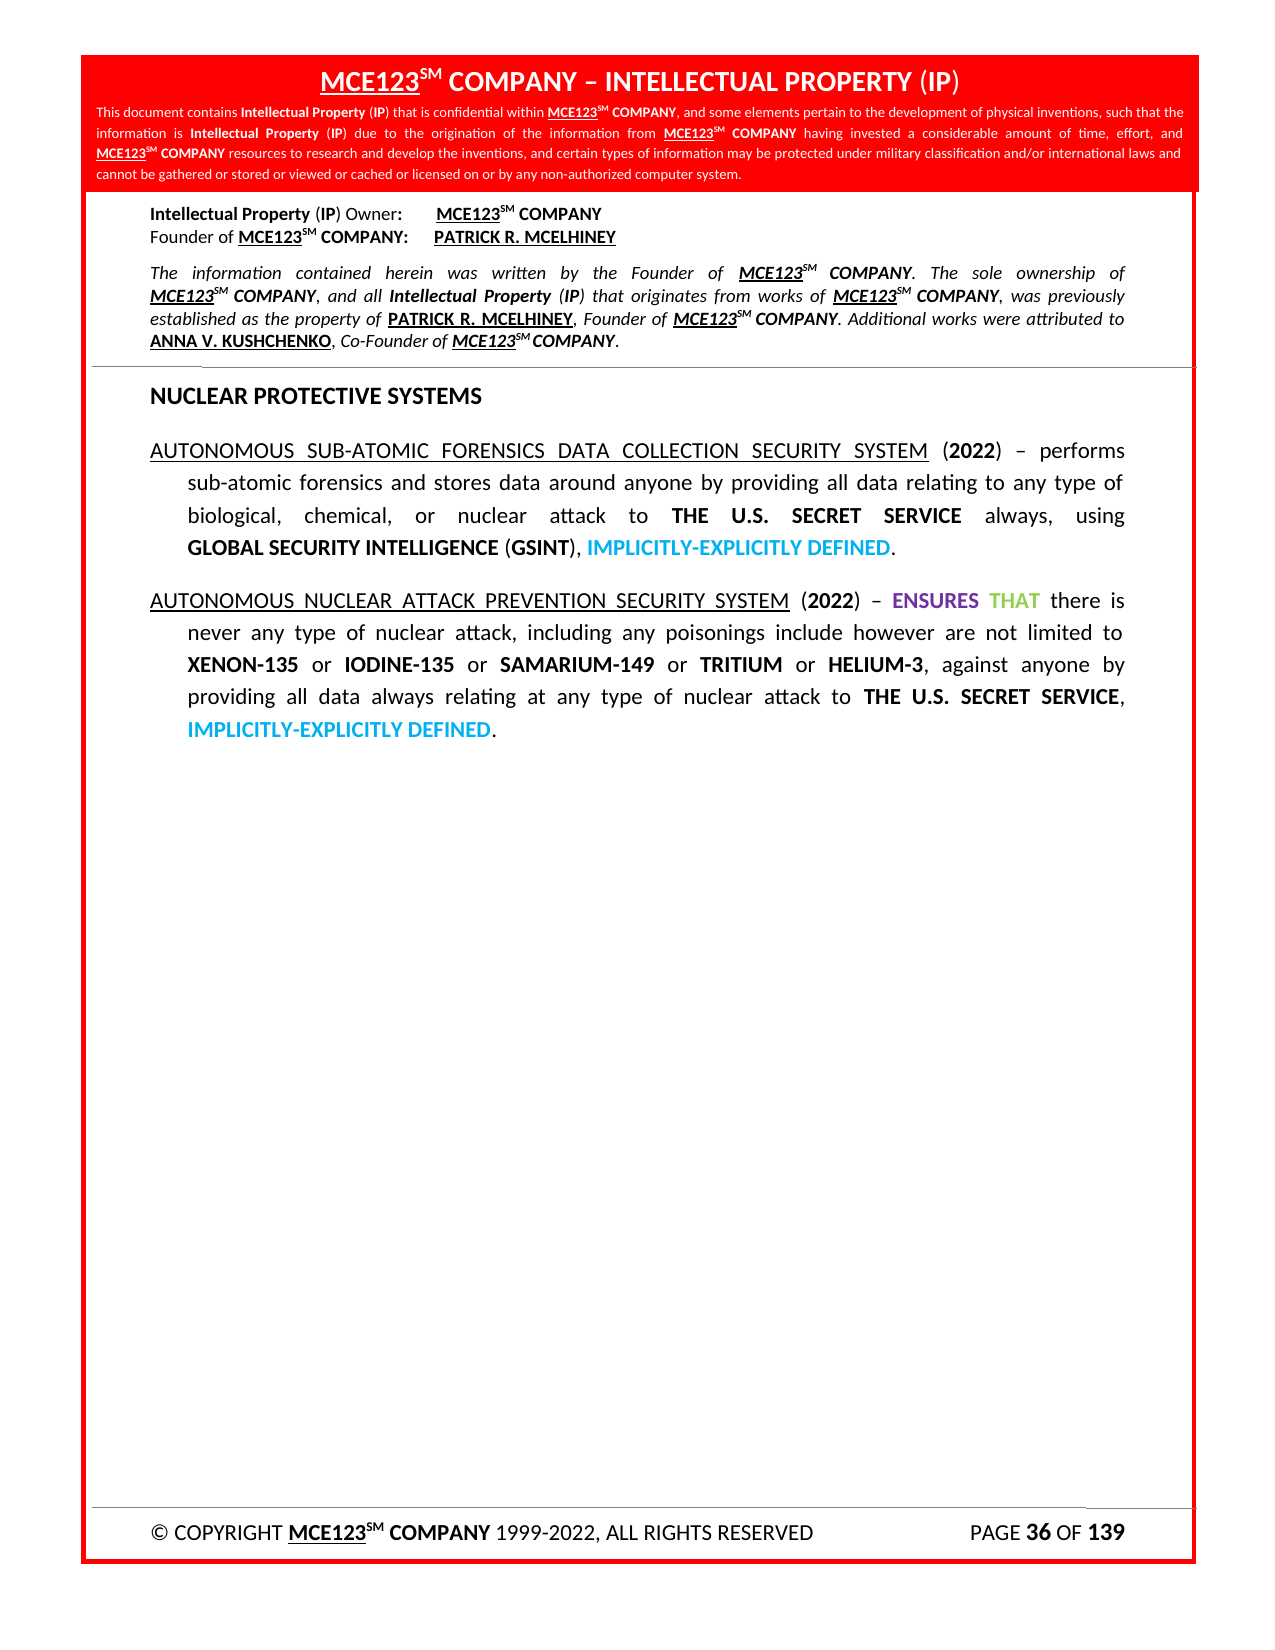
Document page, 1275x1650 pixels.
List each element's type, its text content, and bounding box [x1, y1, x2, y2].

text AUTONOMOUS SUB-ATOMIC FORENSICS DATA COLLECTION SECURITY SYSTEM (2022) – performs sub-atomic forensics and stores data around anyone by providing all data relating to any type of biological, chemical, or nuclear attack to THE U.S. SECRET SERVICE always, using GLOBAL SECURITY INTELLIGENCE (GSINT), IMPLICITLY-EXPLICITLY DEFINED. [150, 436, 1125, 561]
text NUCLEAR PROTECTIVE SYSTEMS [150, 381, 1125, 411]
text AUTONOMOUS NUCLEAR ATTACK PREVENTION SECURITY SYSTEM (2022) – ENSURES THAT there is never any type of nuclear attack, including any poisonings include however are not limited to XENON-135 or IODINE-135 or SAMARIUM-149 or TRITIUM or HELIUM-3, against anyone by providing all data always relating at any type of nuclear attack to THE U.S. SECRET SERVICE, IMPLICITLY-EXPLICITLY DEFINED. [150, 586, 1125, 743]
